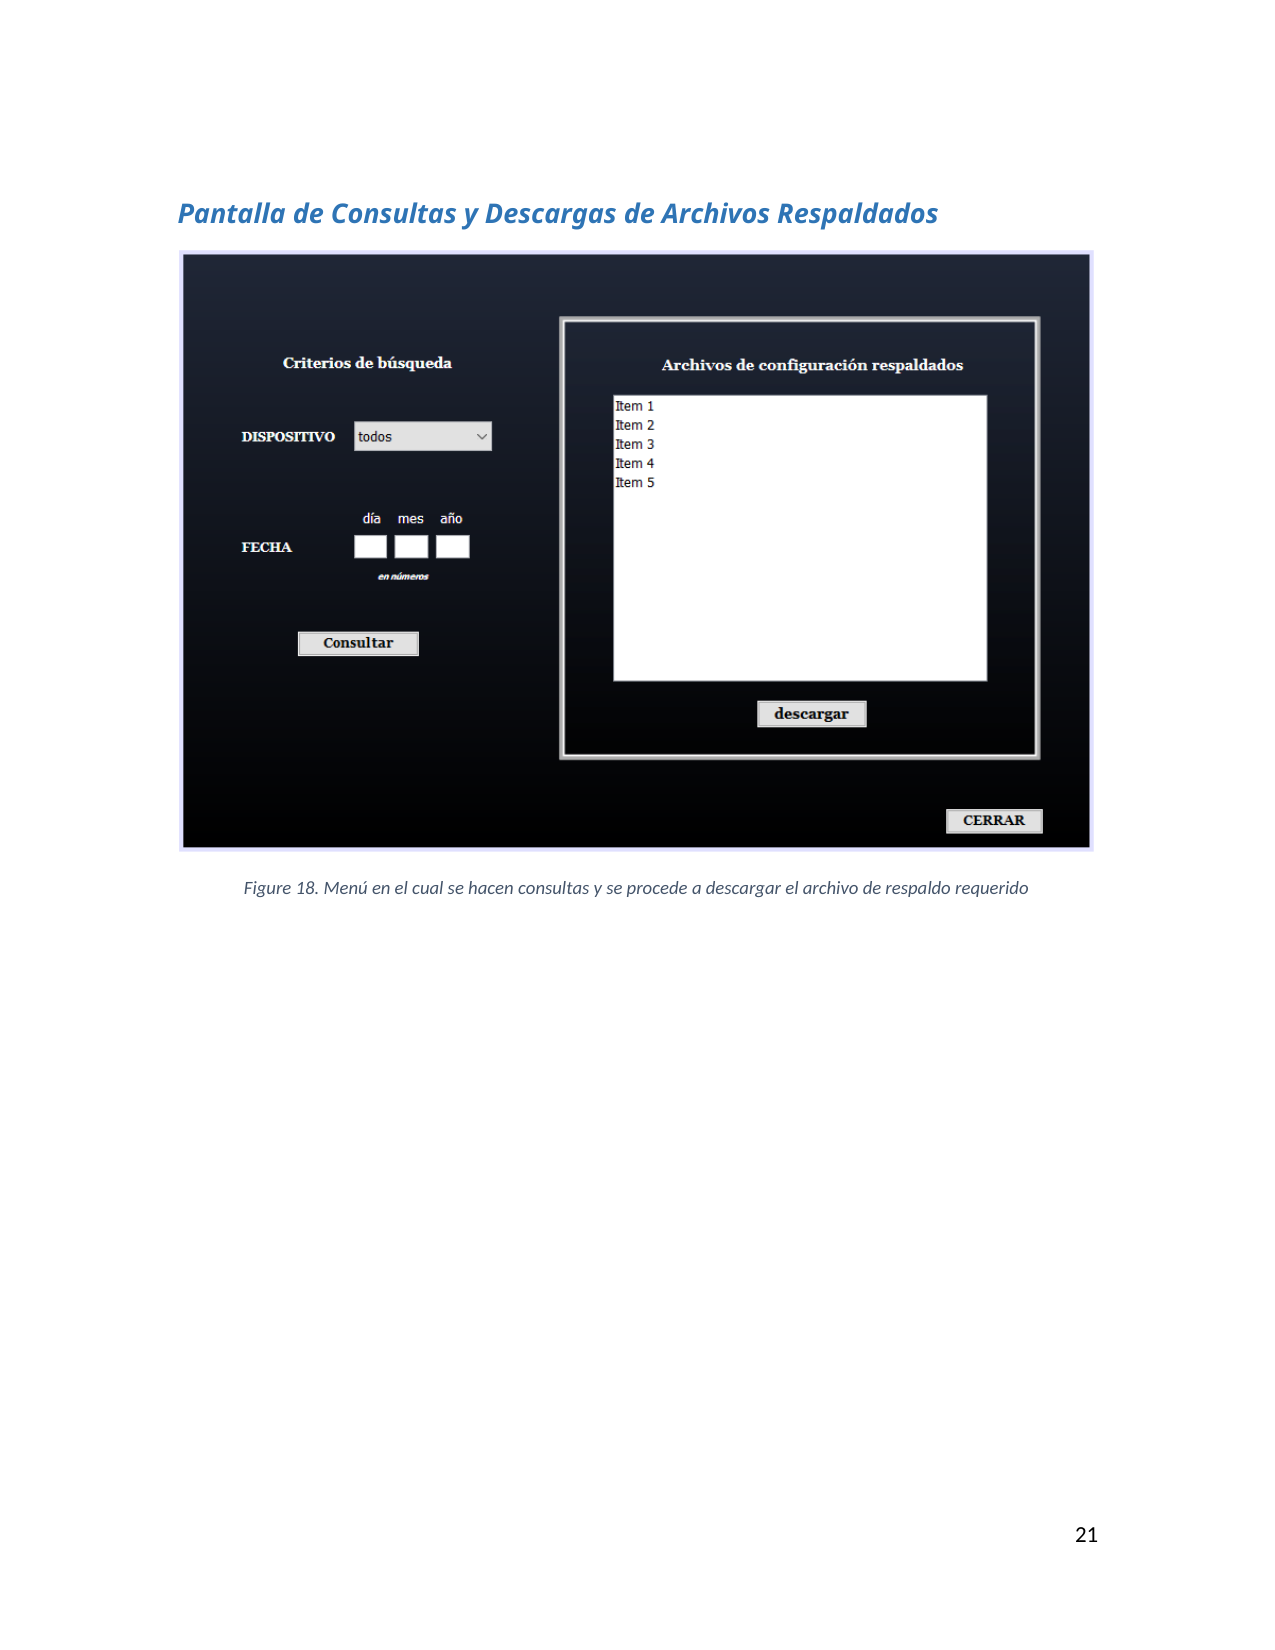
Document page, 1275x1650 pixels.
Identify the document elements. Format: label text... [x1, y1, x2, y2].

subtitle Pantalla de Consultas y Descargas de Archivos Respaldados [177, 194, 1098, 231]
text Figure 18. Menú en el cual se hacen consultas y se procede a descargar el archivo de respaldo requerido [177, 877, 1098, 899]
picture [177, 246, 1098, 858]
